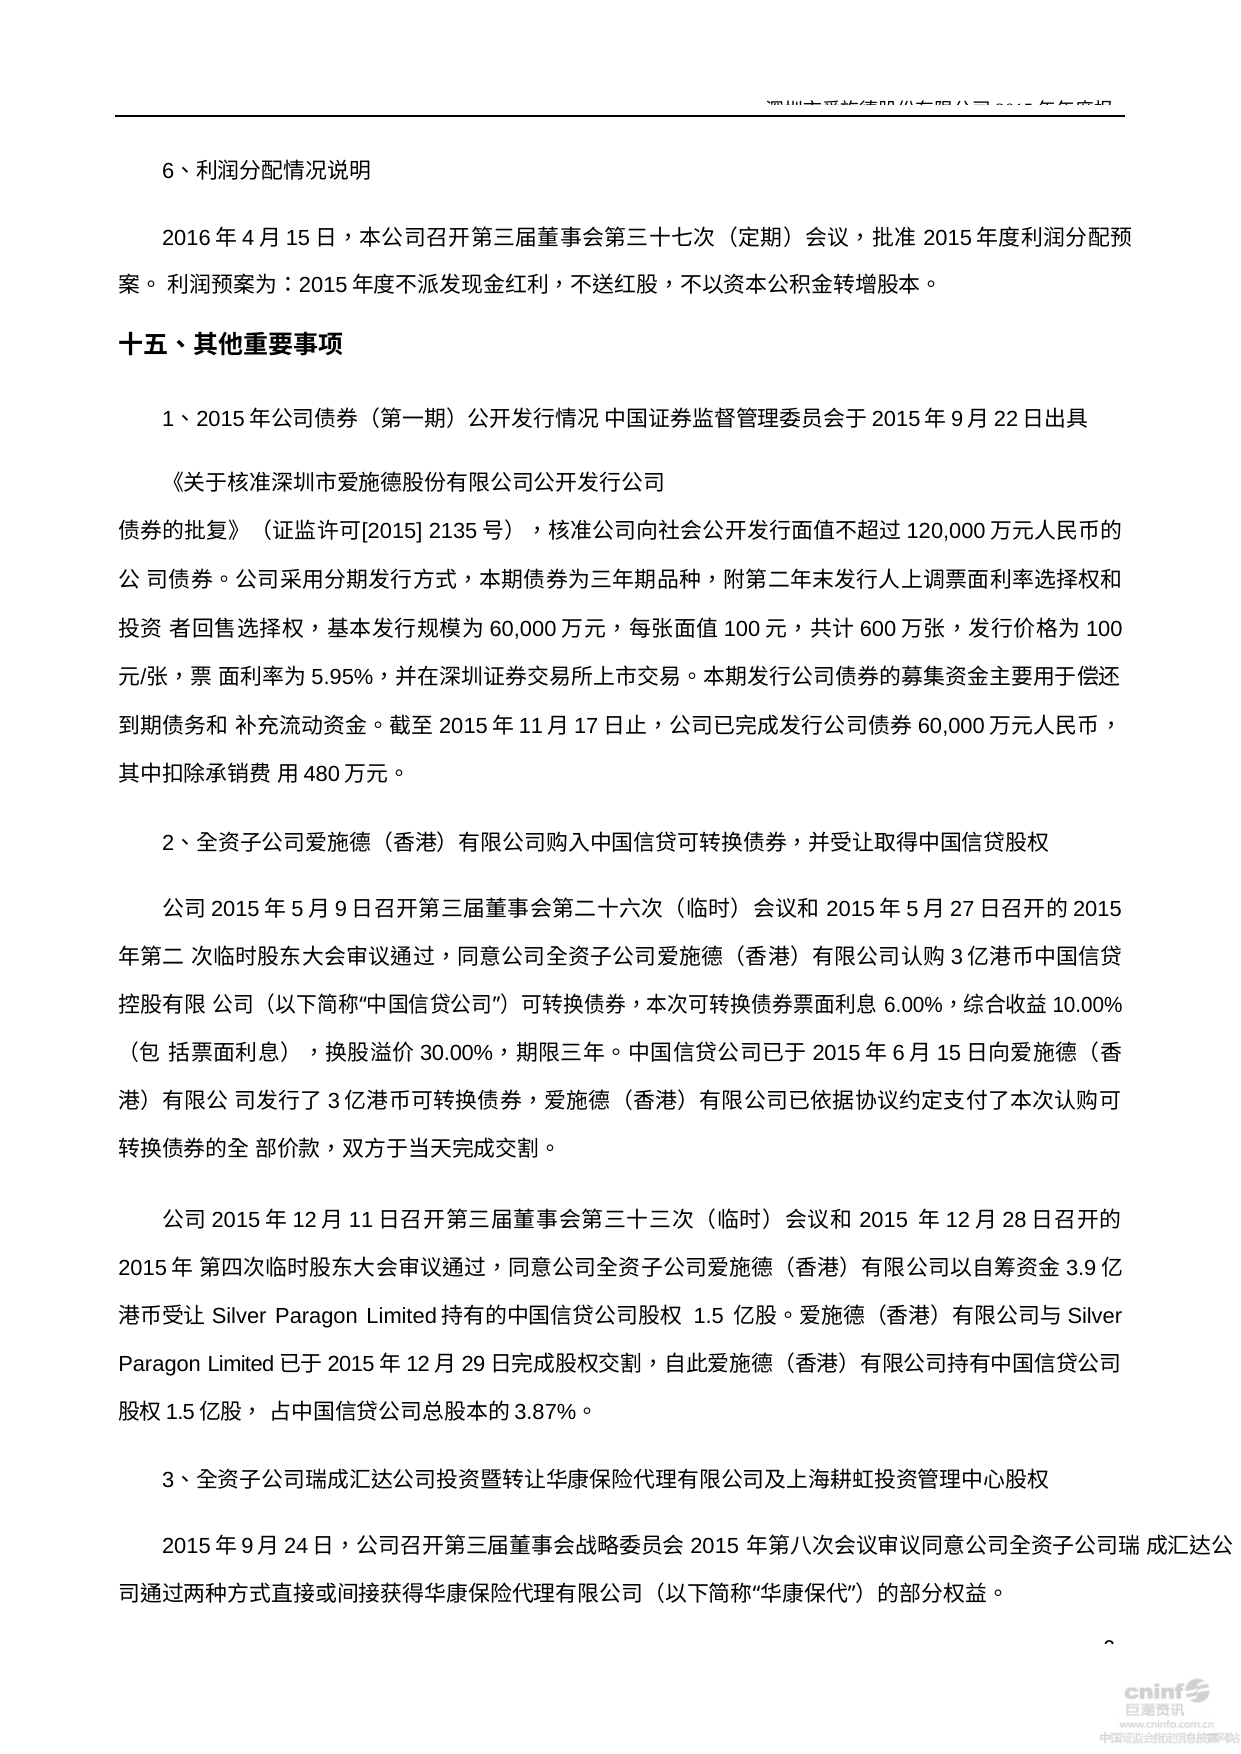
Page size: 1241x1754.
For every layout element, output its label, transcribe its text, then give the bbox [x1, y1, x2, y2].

subtitle 十五、其他重要事项 [118, 327, 1240, 361]
text 公司2015年12月11日召开第三届董事会第三十三次（临时）会议和2015 年12月28日召开的2015年 第四次临时股东大会审议通过，同意公司全资子公司爱施德（香港）有限公司以自筹资金3.9亿港币受让 Silver Paragon Limited持有的中国信贷公司股权 1.5 亿股。爱施德（香港）有限公司与Silver Paragon Limited已于2015年12月29日完成股权交割，自此爱施德（香港）有限公司持有中国信贷公司股权1.5亿股， 占中国信贷公司总股本的3.87%。 [118, 1204, 1123, 1426]
text 1、2015年公司债券（第一期）公开发行情况 中国证券监督管理委员会于2015年9月22日出具《关于核准深圳市爱施德股份有限公司公开发行公司 [162, 368, 1124, 497]
text 3、全资子公司瑞成汇达公司投资暨转让华康保险代理有限公司及上海耕虹投资管理中心股权 [162, 1464, 1240, 1494]
picture [1099, 1673, 1241, 1754]
text 债券的批复》（证监许可[2015] 2135号），核准公司向社会公开发行面值不超过120,000万元人民币的公 司债券。公司采用分期发行方式，本期债券为三年期品种，附第二年末发行人上调票面利率选择权和投资 者回售选择权，基本发行规模为60,000万元，每张面值100元，共计600万张，发行价格为100元/张，票 面利率为5.95%，并在深圳证券交易所上市交易。本期发行公司债券的募集资金主要用于偿还到期债务和 补充流动资金。截至2015年11月17日止，公司已完成发行公司债券60,000万元人民币，其中扣除承销费 用480万元。 [118, 516, 1123, 788]
text 公司2015年5月9日召开第三届董事会第二十六次（临时）会议和2015年5月27日召开的2015年第二 次临时股东大会审议通过，同意公司全资子公司爱施德（香港）有限公司认购3亿港币中国信贷控股有限 公司（以下简称“中国信贷公司”）可转换债券，本次可转换债券票面利息6.00%，综合收益10.00%（包 括票面利息），换股溢价30.00%，期限三年。中国信贷公司已于2015年6月15日向爱施德（香港）有限公 司发行了3亿港币可转换债券，爱施德（香港）有限公司已依据协议约定支付了本次认购可转换债券的全 部价款，双方于当天完成交割。 [118, 893, 1123, 1162]
text 2015年9月24日，公司召开第三届董事会战略委员会 2015 年第八次会议审议同意公司全资子公司瑞 成汇达公司通过两种方式直接或间接获得华康保险代理有限公司（以下简称“华康保代”）的部分权益。 [118, 1530, 1240, 1608]
text 2、全资子公司爱施德（香港）有限公司购入中国信贷可转换债券，并受让取得中国信贷股权 [162, 827, 1240, 857]
text 2016年4月15日，本公司召开第三届董事会第三十七次（定期）会议，批准2015年度利润分配预案。 利润预案为：2015年度不派发现金红利，不送红股，不以资本公积金转增股本。 [118, 222, 1133, 299]
text 6、利润分配情况说明 [162, 156, 1240, 185]
